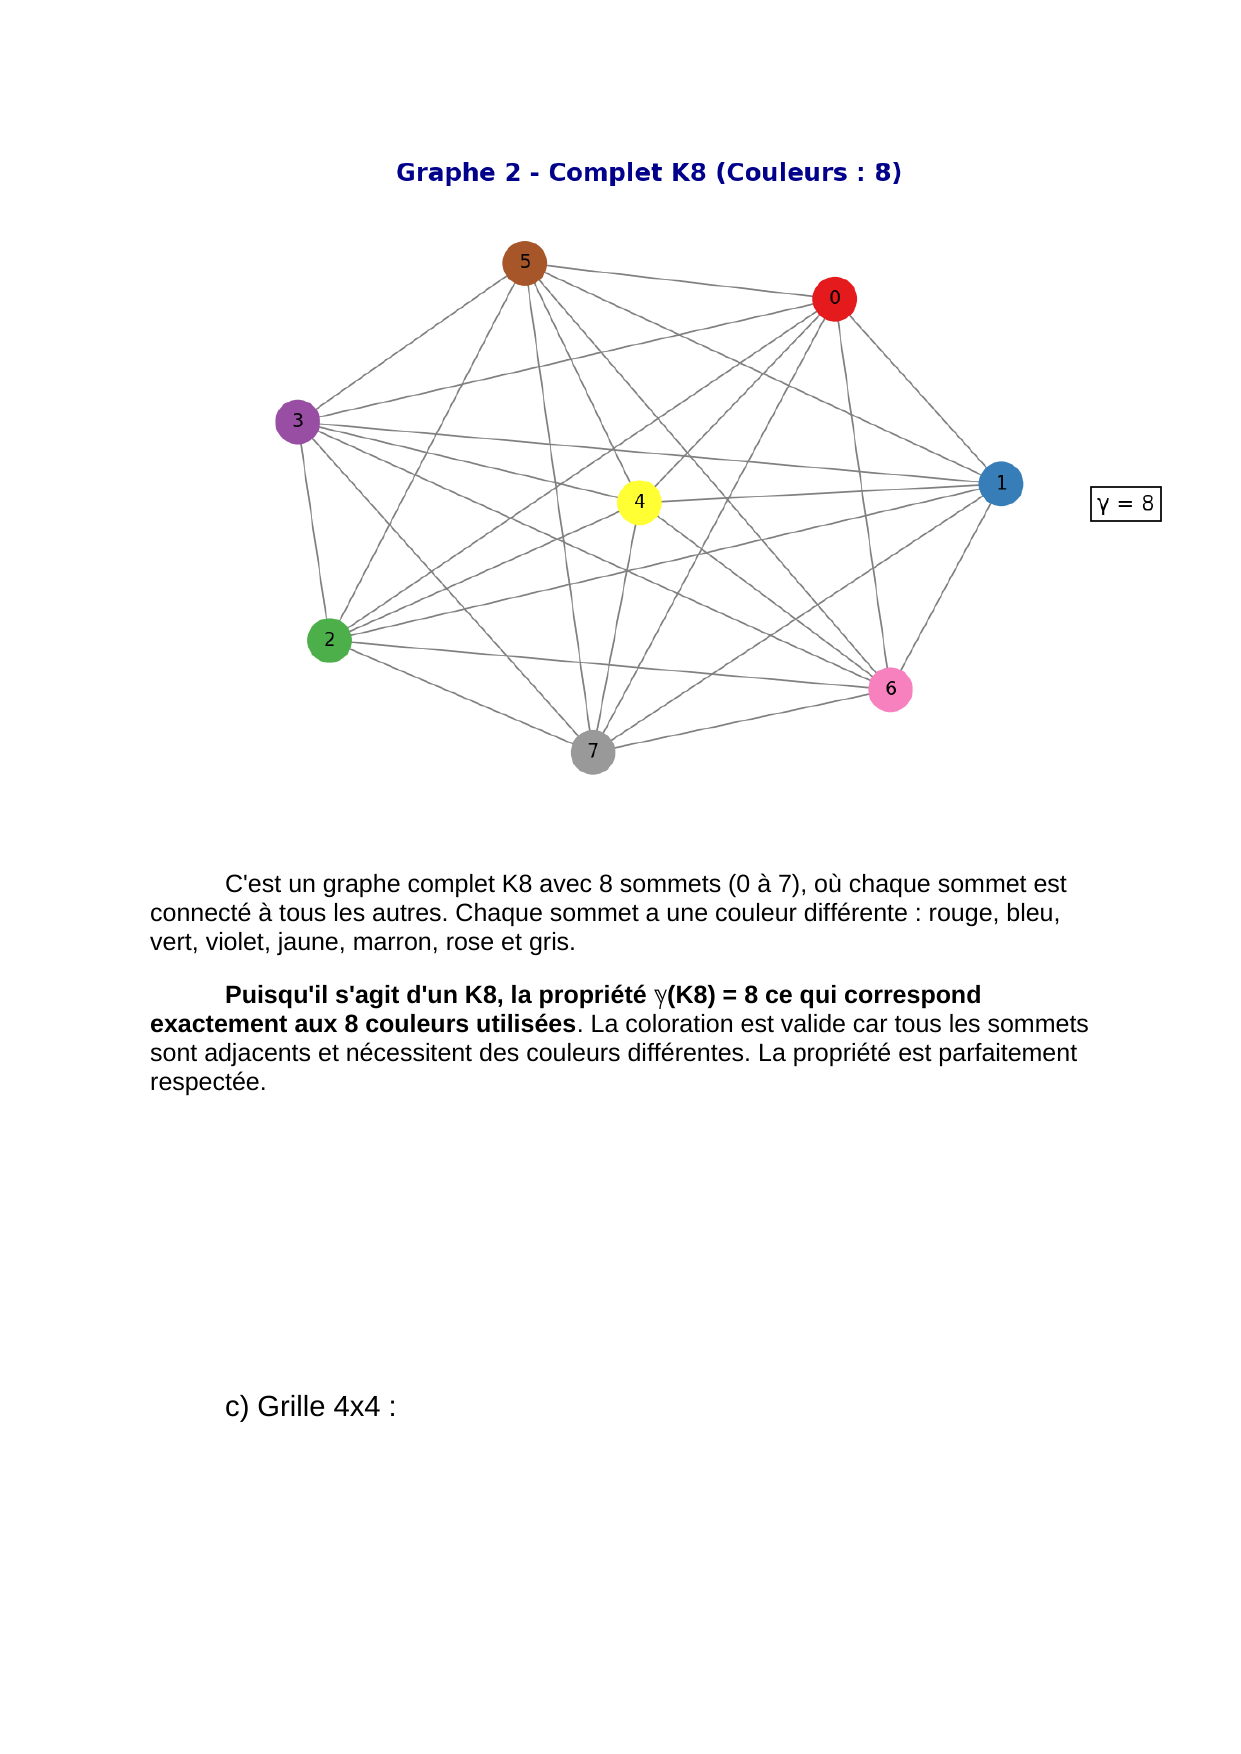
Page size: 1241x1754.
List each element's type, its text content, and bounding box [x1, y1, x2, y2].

picture [225, 150, 1166, 786]
text Puisqu'il s'agit d'un K8, la propriété ℽ(K8) = 8 ce qui correspond exactement aux 8 couleurs utilisées. La coloration est valide car tous les sommets sont adjacents et nécessitent des couleurs différentes. La propriété est parfaitement respectée. [150, 980, 1090, 1095]
text C'est un graphe complet K8 avec 8 sommets (0 à 7), où chaque sommet est connecté à tous les autres. Chaque sommet a une couleur différente : rouge, bleu, vert, violet, jaune, marron, rose et gris. [150, 869, 1090, 955]
text c) Grille 4x4 : [150, 1389, 1090, 1422]
